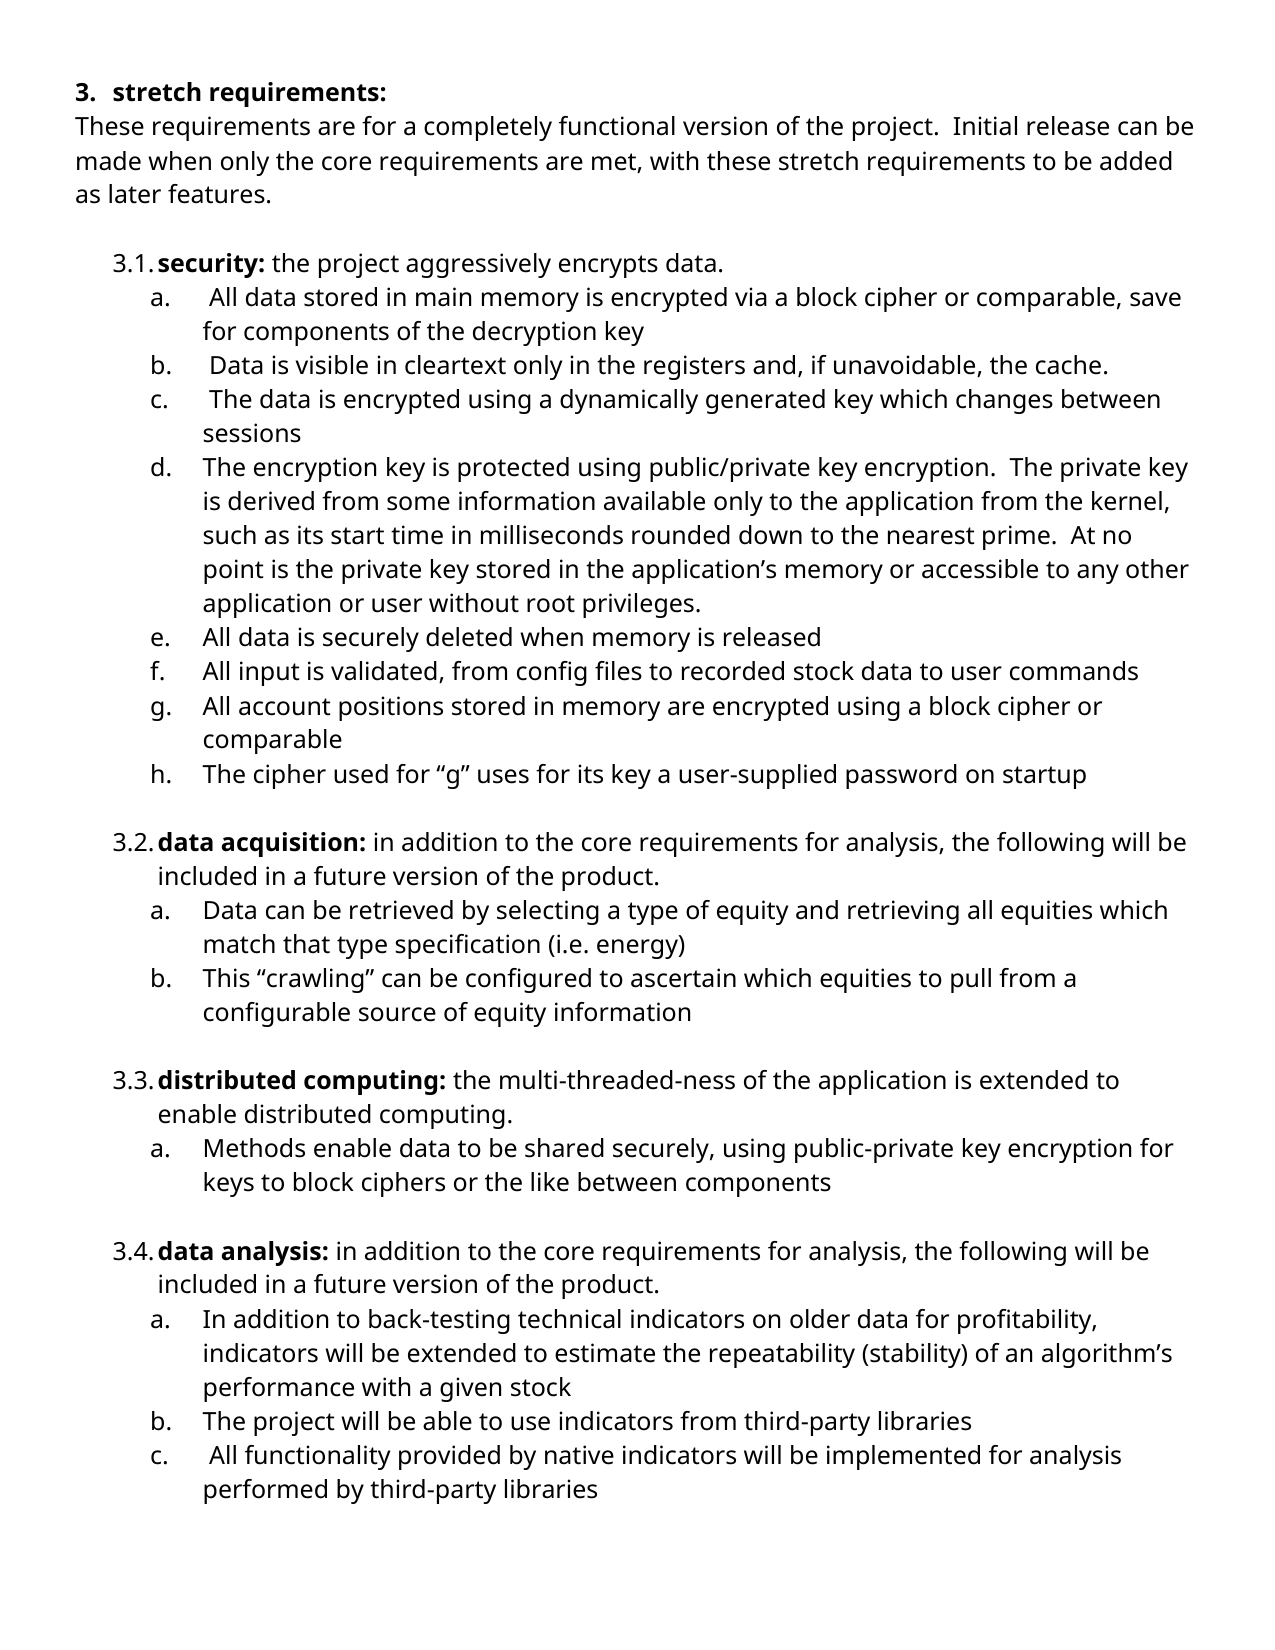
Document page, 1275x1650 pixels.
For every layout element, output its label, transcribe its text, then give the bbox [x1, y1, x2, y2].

list All account positions stored in memory are encrypted using a block cipher or comparable [150, 688, 1200, 756]
list Data is visible in cleartext only in the registers and, if unavoidable, the cache. [150, 347, 1200, 382]
list Methods enable data to be shared securely, using public-private key encryption for keys to block ciphers or the like between components [150, 1131, 1200, 1199]
list Data can be retrieved by selecting a type of equity and retrieving all equities which match that type specification (i.e. energy) [150, 892, 1200, 961]
list In addition to back-testing technical indicators on older data for profitability, indicators will be extended to estimate the repeatability (stability) of an algorithm’s performance with a given stock [150, 1301, 1200, 1403]
list security: the project aggressively encrypts data. [112, 245, 1200, 279]
list This “crawling” can be configured to ascertain which equities to pull from a configurable source of equity information [150, 961, 1200, 1029]
list All functionality provided by native indicators will be implemented for analysis performed by third-party libraries [150, 1437, 1200, 1506]
list All data stored in main memory is encrypted via a block cipher or comparable, save for components of the decryption key [150, 279, 1200, 347]
list data analysis: in addition to the core requirements for analysis, the following will be included in a future version of the product. [112, 1233, 1200, 1301]
list The encryption key is protected using public/private key encryption. The private key is derived from some information available only to the application from the kernel, such as its start time in milliseconds rounded down to the nearest prime. At no point is the private key stored in the application’s memory or accessible to any other application or user without root privileges. [150, 450, 1200, 620]
list All input is validated, from config files to recorded stock data to user commands [150, 654, 1200, 688]
list distributed computing: the multi-threaded-ness of the application is extended to enable distributed computing. [112, 1063, 1200, 1131]
list The cipher used for “g” uses for its key a user-supplied password on startup [150, 756, 1200, 790]
list The data is encrypted using a dynamically generated key which changes between sessions [150, 382, 1200, 450]
list All data is securely deleted when memory is released [150, 620, 1200, 654]
text These requirements are for a completely functional version of the project. Initial release can be made when only the core requirements are met, with these stretch requirements to be added as later features. [75, 109, 1200, 211]
list data acquisition: in addition to the core requirements for analysis, the following will be included in a future version of the product. [112, 824, 1200, 892]
list The project will be able to use indicators from third-party libraries [150, 1403, 1200, 1437]
list stretch requirements: [75, 75, 1200, 109]
